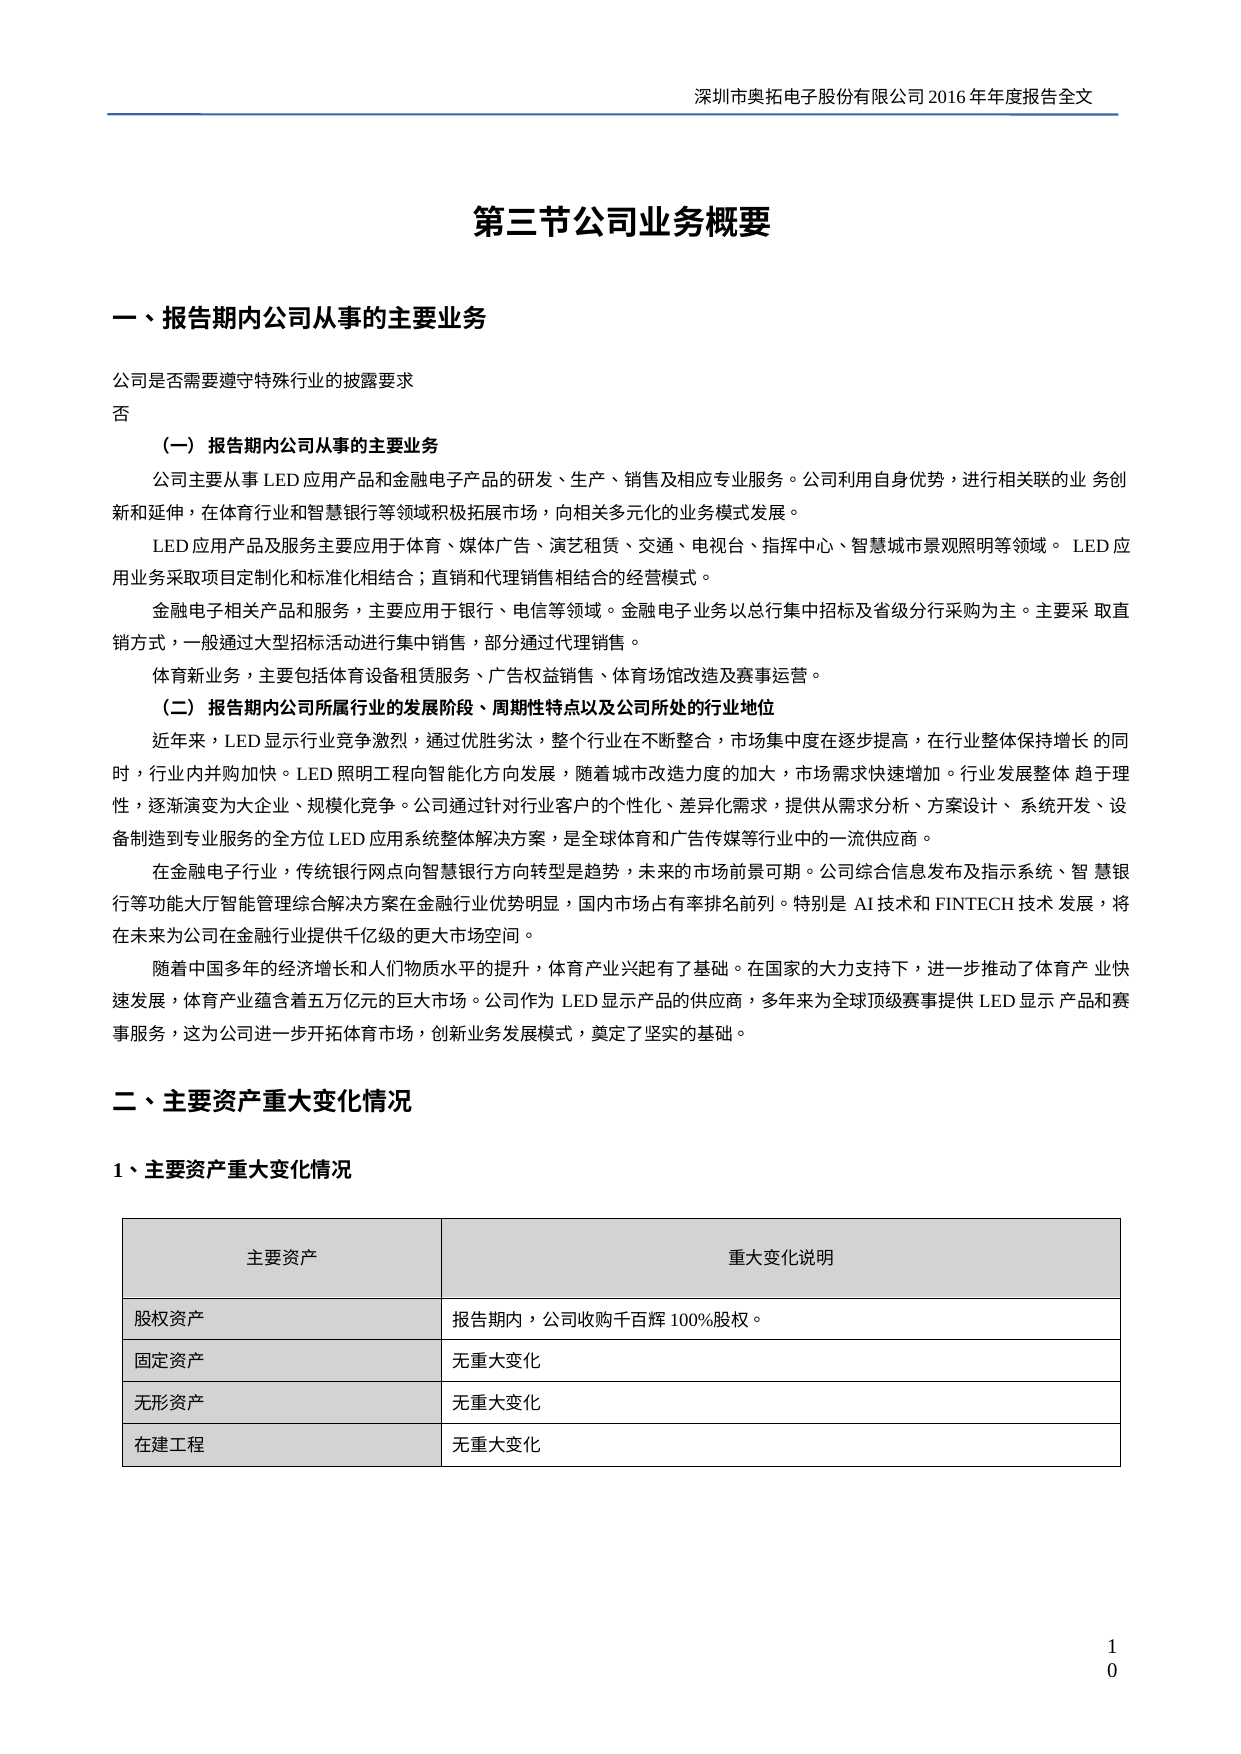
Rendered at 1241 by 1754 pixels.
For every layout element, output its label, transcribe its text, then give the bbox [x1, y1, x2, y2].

text 近年来，LED显示行业竞争激烈，通过优胜劣汰，整个行业在不断整合，市场集中度在逐步提高，在行业整体保持增长 的同时，行业内并购加快。LED照明工程向智能化方向发展，随着城市改造力度的加大，市场需求快速增加。行业发展整体 趋于理性，逐渐演变为大企业、规模化竞争。公司通过针对行业客户的个性化、差异化需求，提供从需求分析、方案设计、 系统开发、设备制造到专业服务的全方位LED应用系统整体解决方案，是全球体育和广告传媒等行业中的一流供应商。 [113, 721, 1131, 852]
table_header 重大变化说明 [442, 1219, 1120, 1297]
text 第三节公司业务概要 [113, 199, 1131, 244]
table_cell 无重大变化 [442, 1382, 1120, 1423]
text 否 [113, 394, 1131, 427]
text 二、主要资产重大变化情况 [113, 1084, 1131, 1118]
table_cell 固定资产 [123, 1340, 441, 1381]
text 1、主要资产重大变化情况 [113, 1156, 1131, 1184]
text 公司是否需要遵守特殊行业的披露要求 [113, 362, 1131, 394]
text （一） 报告期内公司从事的主要业务 [113, 427, 1131, 459]
table_cell 无形资产 [123, 1382, 441, 1423]
text 一、报告期内公司从事的主要业务 [113, 301, 1131, 335]
text 金融电子相关产品和服务，主要应用于银行、电信等领域。金融电子业务以总行集中招标及省级分行采购为主。主要采 取直销方式，一般通过大型招标活动进行集中销售，部分通过代理销售。 [113, 591, 1131, 656]
text 体育新业务，主要包括体育设备租赁服务、广告权益销售、体育场馆改造及赛事运营。 [113, 656, 1131, 689]
table_header 主要资产 [123, 1219, 441, 1297]
table_cell 无重大变化 [442, 1424, 1120, 1466]
text 在金融电子行业，传统银行网点向智慧银行方向转型是趋势，未来的市场前景可期。公司综合信息发布及指示系统、智 慧银行等功能大厅智能管理综合解决方案在金融行业优势明显，国内市场占有率排名前列。特别是AI技术和FINTECH技术 发展，将在未来为公司在金融行业提供千亿级的更大市场空间。 [113, 852, 1131, 949]
text 公司主要从事LED应用产品和金融电子产品的研发、生产、销售及相应专业服务。公司利用自身优势，进行相关联的业 务创新和延伸，在体育行业和智慧银行等领域积极拓展市场，向相关多元化的业务模式发展。 [113, 459, 1131, 526]
table_cell 股权资产 [123, 1299, 441, 1339]
text （二） 报告期内公司所属行业的发展阶段、周期性特点以及公司所处的行业地位 [113, 689, 1131, 721]
table_cell 在建工程 [123, 1424, 441, 1466]
text LED应用产品及服务主要应用于体育、媒体广告、演艺租赁、交通、电视台、指挥中心、智慧城市景观照明等领域。 LED应用业务采取项目定制化和标准化相结合；直销和代理销售相结合的经营模式。 [113, 526, 1131, 591]
text 随着中国多年的经济增长和人们物质水平的提升，体育产业兴起有了基础。在国家的大力支持下，进一步推动了体育产 业快速发展，体育产业蕴含着五万亿元的巨大市场。公司作为LED显示产品的供应商，多年来为全球顶级赛事提供LED显示 产品和赛事服务，这为公司进一步开拓体育市场，创新业务发展模式，奠定了坚实的基础。 [113, 949, 1131, 1047]
table_cell 无重大变化 [442, 1340, 1120, 1381]
table_cell 报告期内，公司收购千百辉100%股权。 [442, 1299, 1120, 1339]
